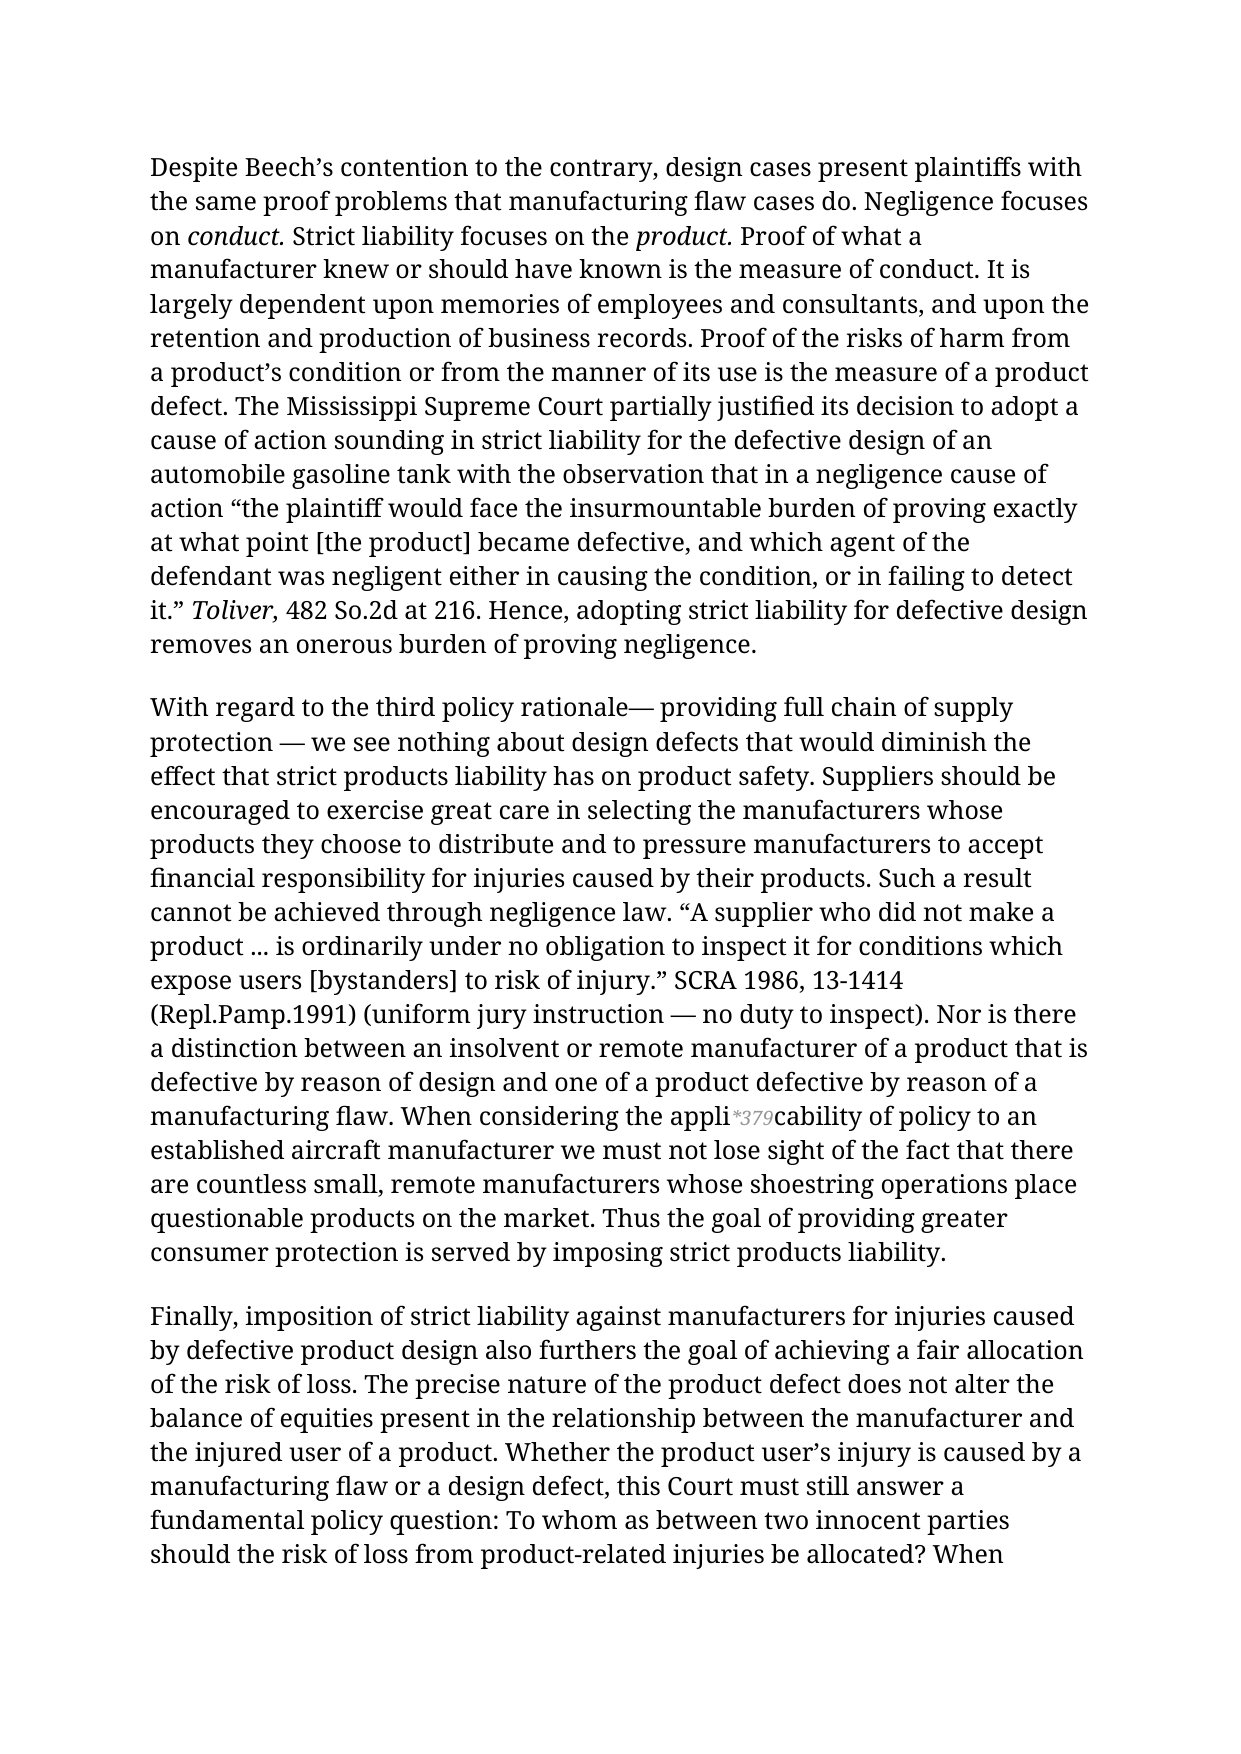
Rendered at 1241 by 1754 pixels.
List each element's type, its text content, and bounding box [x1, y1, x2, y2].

text With regard to the third policy rationale— providing full chain of supply protection — we see nothing about design defects that would diminish the effect that strict products liability has on product safety. Suppliers should be encouraged to exercise great care in selecting the manufacturers whose products they choose to distribute and to pressure manufacturers to accept financial responsibility for injuries caused by their products. Such a result cannot be achieved through negligence law. “A supplier who did not make a product ... is ordinarily under no obligation to inspect it for conditions which expose users [bystanders] to risk of injury.” SCRA 1986, 13-1414 (Repl.Pamp.1991) (uniform jury instruction — no duty to inspect). Nor is there a distinction between an insolvent or remote manufacturer of a product that is defective by reason of design and one of a product defective by reason of a manufacturing flaw. When considering the appli*379cability of policy to an established aircraft manufacturer we must not lose sight of the fact that there are countless small, remote manufacturers whose shoestring operations place questionable products on the market. Thus the goal of providing greater consumer protection is served by imposing strict products liability. [150, 690, 1090, 1269]
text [150, 1298, 1090, 1571]
text Despite Beech’s contention to the contrary, design cases present plaintiffs with the same proof problems that manufacturing flaw cases do. Negligence focuses on conduct. Strict liability focuses on the product. Proof of what a manufacturer knew or should have known is the measure of conduct. It is largely dependent upon memories of employees and consultants, and upon the retention and production of business records. Proof of the risks of harm from a product’s condition or from the manner of its use is the measure of a product defect. The Mississippi Supreme Court partially justified its decision to adopt a cause of action sounding in strict liability for the defective design of an automobile gasoline tank with the observation that in a negligence cause of action “the plaintiff would face the insurmountable burden of proving exactly at what point [the product] became defective, and which agent of the defendant was negligent either in causing the condition, or in failing to detect it.” Toliver, 482 So.2d at 216. Hence, adopting strict liability for defective design removes an onerous burden of proving negligence. [150, 150, 1090, 661]
